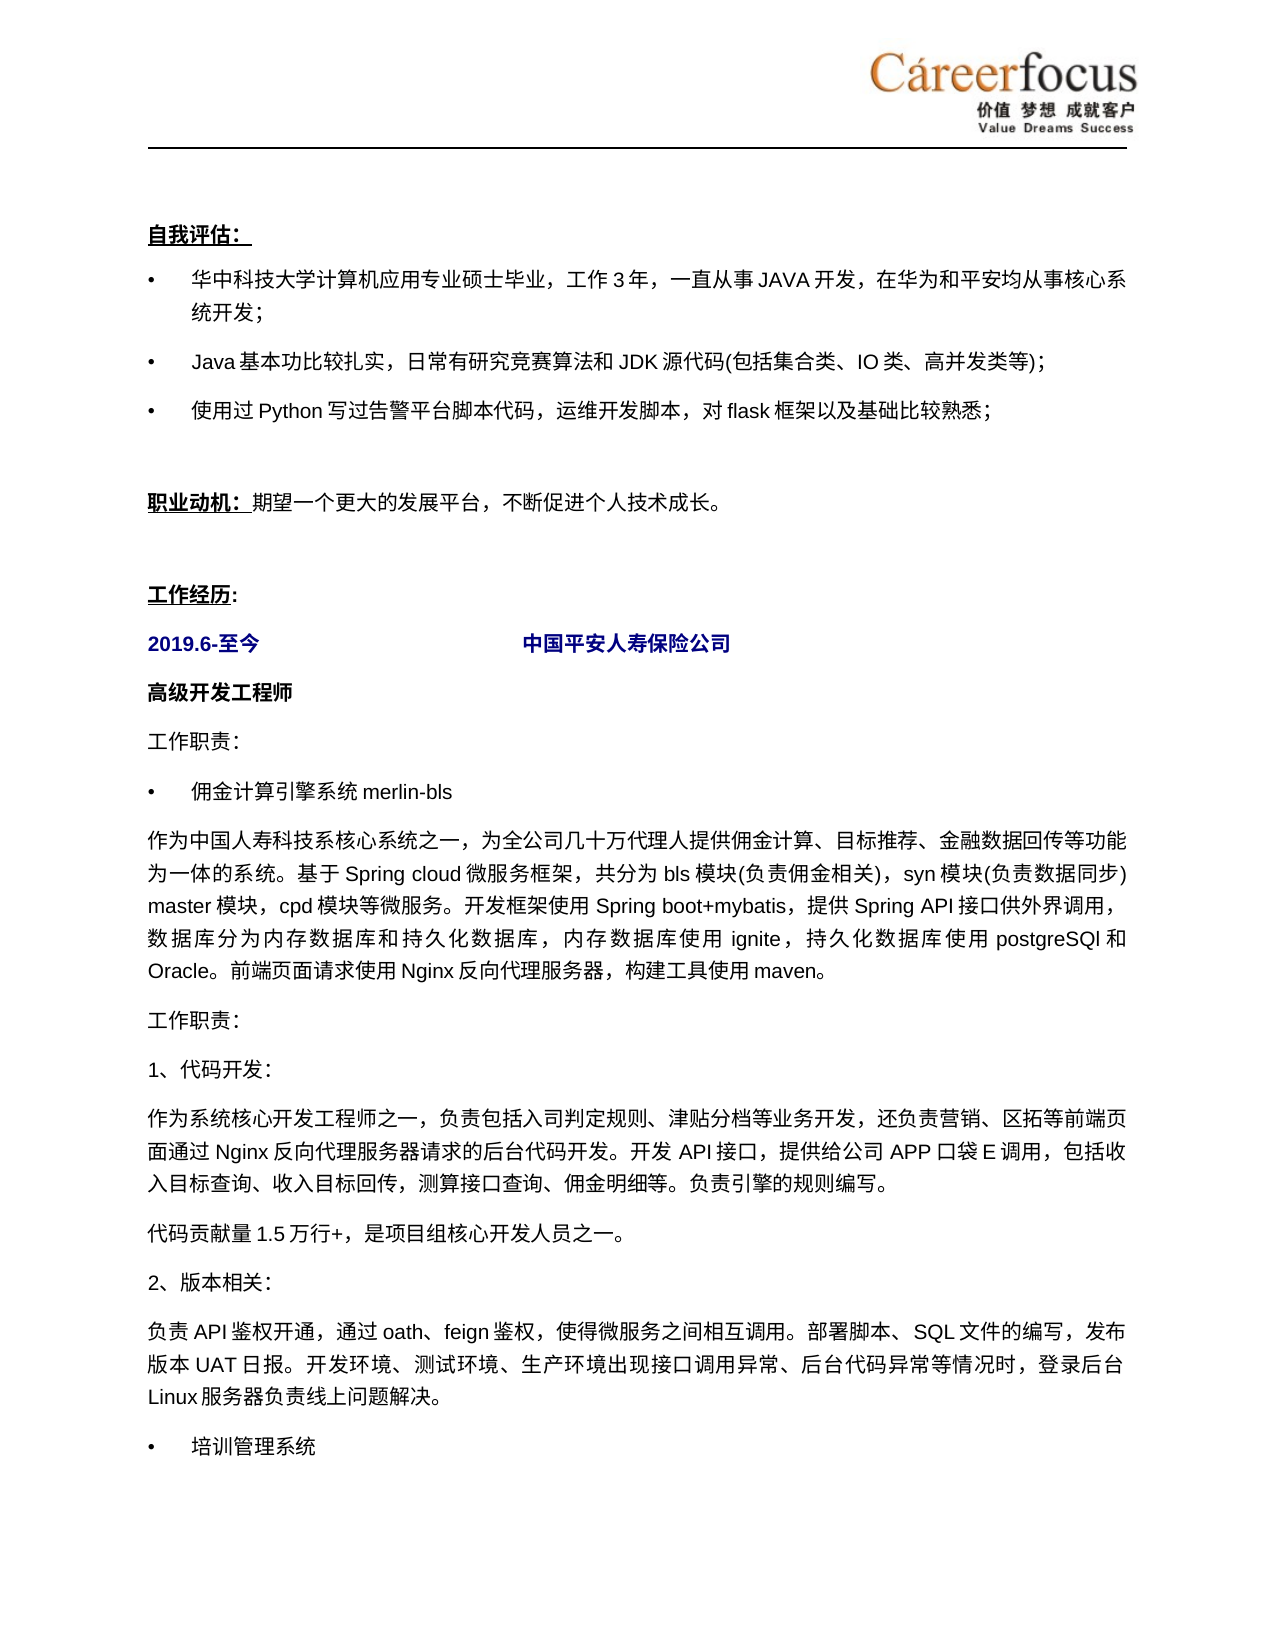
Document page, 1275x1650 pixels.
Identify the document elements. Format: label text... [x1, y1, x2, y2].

text 工作职责： [148, 1004, 1127, 1034]
list 培训管理系统 [148, 1430, 1127, 1460]
text 工作职责： [148, 726, 1127, 756]
text 1、代码开发： [148, 1053, 1127, 1083]
text 高级开发工程师 [148, 676, 1127, 707]
text 代码贡献量1.5万行+，是项目组核心开发人员之一。 [148, 1217, 1127, 1247]
text 作为中国人寿科技系核心系统之一，为全公司几十万代理人提供佣金计算、目标推荐、金融数据回传等功能为一体的系统。基于Spring cloud微服务框架，共分为bls模块(负责佣金相关)，syn模块(负责数据同步)，master模块，cpd模块等微服务。开发框架使用Spring boot+mybatis，提供Spring API接口供外界调用，数据库分为内存数据库和持久化数据库，内存数据库使用ignite，持久化数据库使用postgreSQl和Oracle。前端页面请求使用Nginx反向代理服务器，构建工具使用maven。 [148, 824, 1127, 985]
list Java基本功比较扎实，日常有研究竞赛算法和JDK源代码(包括集合类、IO类、高并发类等)； [148, 345, 1127, 375]
text 2019.6-至今 中国平安人寿保险公司 [148, 627, 1127, 657]
text 自我评估： [148, 218, 1127, 248]
list 华中科技大学计算机应用专业硕士毕业，工作3年，一直从事JAVA开发，在华为和平安均从事核心系统开发； [148, 263, 1127, 326]
text 职业动机：期望一个更大的发展平台，不断促进个人技术成长。 [148, 486, 1127, 516]
list 佣金计算引擎系统merlin-bls [148, 775, 1127, 805]
text 工作经历: [148, 578, 1127, 608]
picture [860, 38, 1148, 144]
text 负责API鉴权开通，通过oath、feign鉴权，使得微服务之间相互调用。部署脚本、SQL文件的编写，发布版本UAT日报。开发环境、测试环境、生产环境出现接口调用异常、后台代码异常等情况时，登录后台Linux服务器负责线上问题解决。 [148, 1315, 1127, 1411]
list 使用过Python写过告警平台脚本代码，运维开发脚本，对flask框架以及基础比较熟悉； [148, 394, 1127, 424]
text 2、版本相关： [148, 1266, 1127, 1296]
text 作为系统核心开发工程师之一，负责包括入司判定规则、津贴分档等业务开发，还负责营销、区拓等前端页面通过Nginx反向代理服务器请求的后台代码开发。开发API接口，提供给公司APP口袋E调用，包括收入目标查询、收入目标回传，测算接口查询、佣金明细等。负责引擎的规则编写。 [148, 1102, 1127, 1198]
